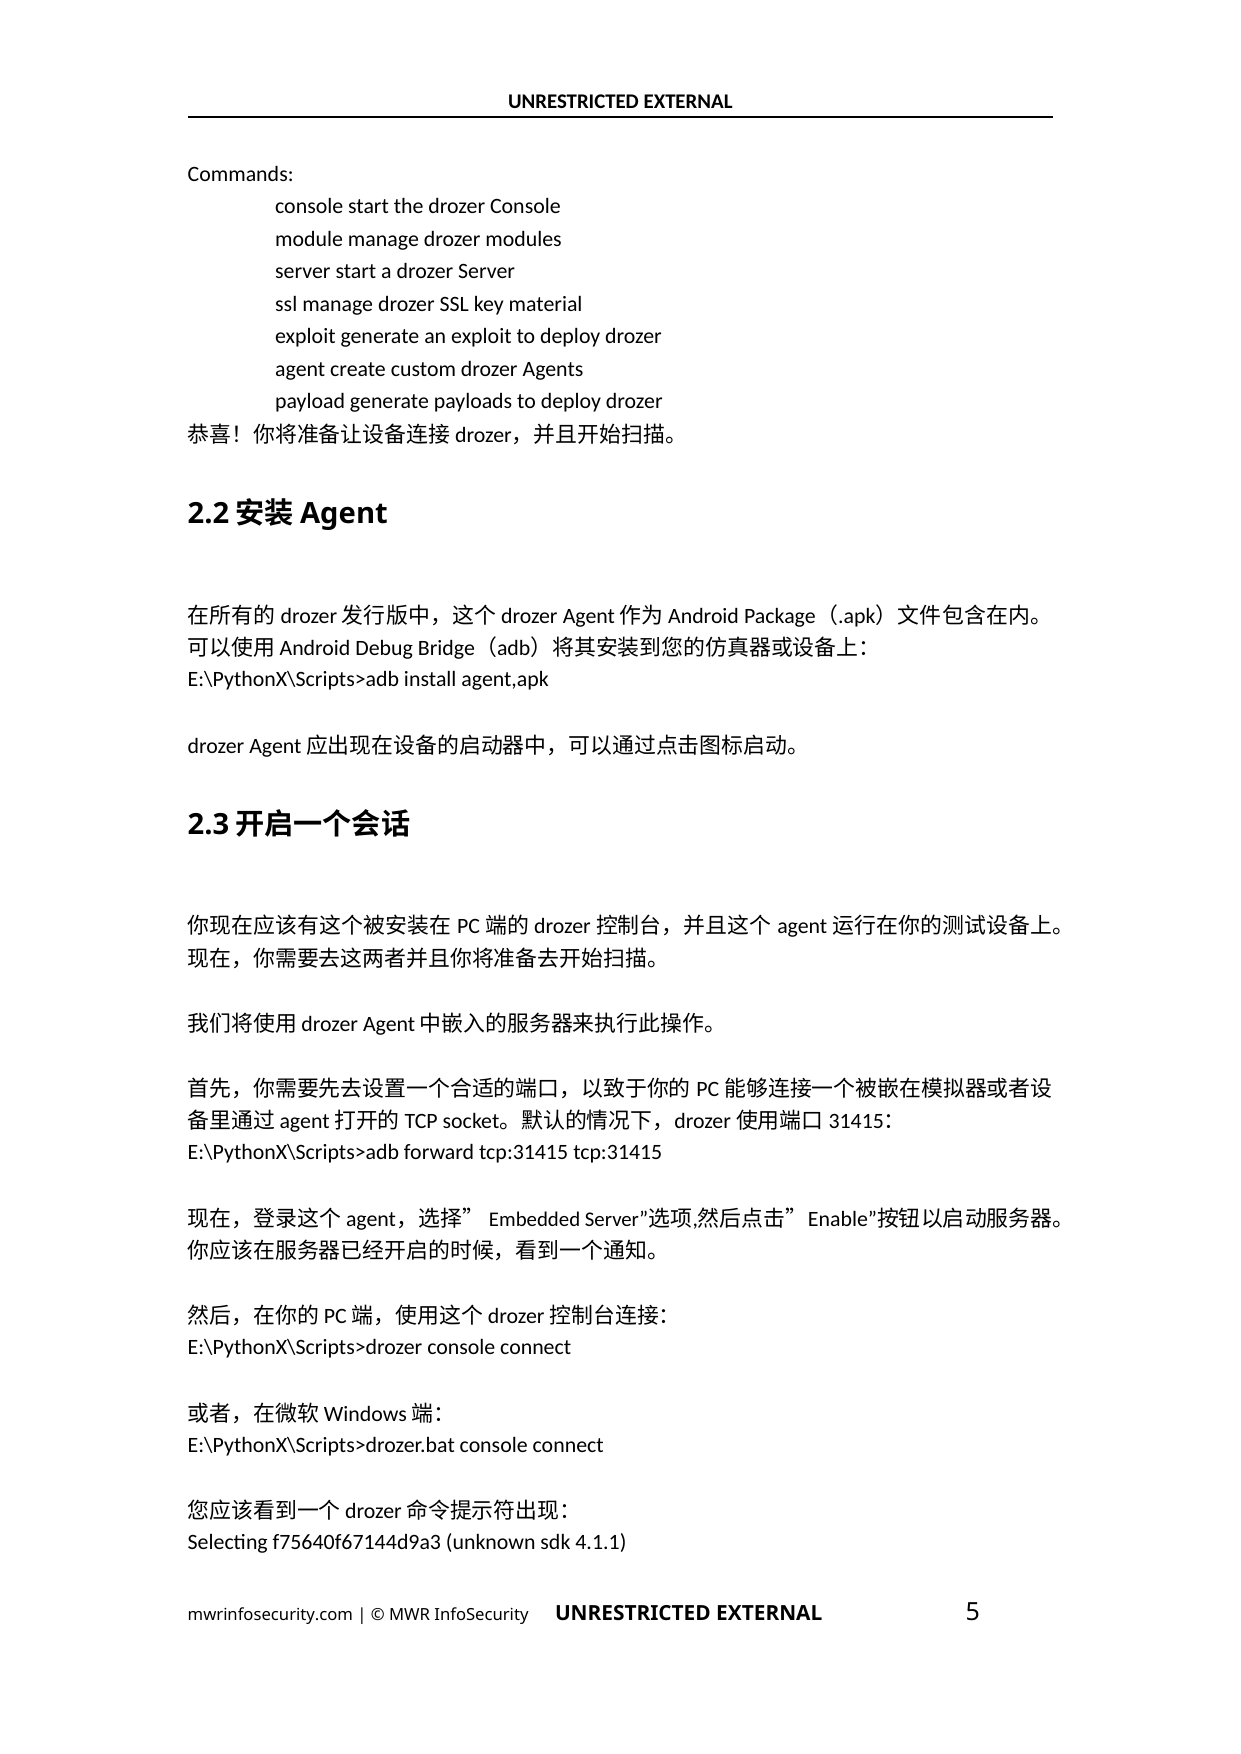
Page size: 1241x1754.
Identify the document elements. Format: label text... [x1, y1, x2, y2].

text module manage drozer modules [231, 222, 1053, 254]
text payload generate payloads to deploy drozer [275, 384, 1053, 417]
text 首先，你需要先去设置一个合适的端口，以致于你的 PC 能够连接一个被嵌在模拟器或者设备里通过agent打开的 TCP socket。默认的情况下，drozer 使用端口 31415： [187, 1070, 1053, 1135]
text exploit generate an exploit to deploy drozer [275, 319, 1053, 352]
text 我们将使用drozer Agent中嵌入的服务器来执行此操作。 [187, 1005, 1053, 1038]
text Selecting f75640f67144d9a3 (unknown sdk 4.1.1) [187, 1525, 1053, 1558]
subtitle 2.3开启一个会话 [187, 789, 1053, 854]
text Commands: [187, 157, 1053, 189]
text 或者，在微软 Windows 端： [187, 1395, 1053, 1428]
text 你现在应该有这个被安装在 PC 端的 drozer 控制台，并且这个 agent 运行在你的测试设备上。现在，你需要去这两者并且你将准备去开始扫描。 [187, 908, 1053, 973]
text 现在，登录这个agent，选择” Embedded Server”选项,然后点击”Enable”按钮以启动服务器。你应该在服务器已经开启的时候，看到一个通知。 [187, 1200, 1053, 1265]
subtitle 2.2安装 Agent [187, 478, 1053, 543]
text 您应该看到一个drozer命令提示符出现： [187, 1493, 1053, 1525]
text ssl manage drozer SSL key material [231, 287, 1053, 319]
text server start a drozer Server [231, 254, 1053, 287]
text drozer Agent应出现在设备的启动器中，可以通过点击图标启动。 [187, 727, 1053, 760]
text E:\PythonX\Scripts>adb install agent,apk [187, 662, 1053, 695]
text 然后，在你的 PC 端，使用这个 drozer 控制台连接： [187, 1298, 1053, 1330]
text 恭喜！你将准备让设备连接 drozer，并且开始扫描。 [187, 417, 1053, 449]
text E:\PythonX\Scripts>adb forward tcp:31415 tcp:31415 [187, 1135, 1053, 1168]
text E:\PythonX\Scripts>drozer.bat console connect [187, 1428, 1053, 1460]
text 在所有的drozer发行版中，这个drozer Agent作为Android Package（.apk）文件包含在内。 可以使用Android Debug Bridge（adb）将其安装到您的仿真器或设备上： [187, 597, 1053, 662]
text E:\PythonX\Scripts>drozer console connect [187, 1330, 1053, 1363]
text agent create custom drozer Agents [275, 352, 1053, 384]
text console start the drozer Console [231, 189, 1053, 222]
